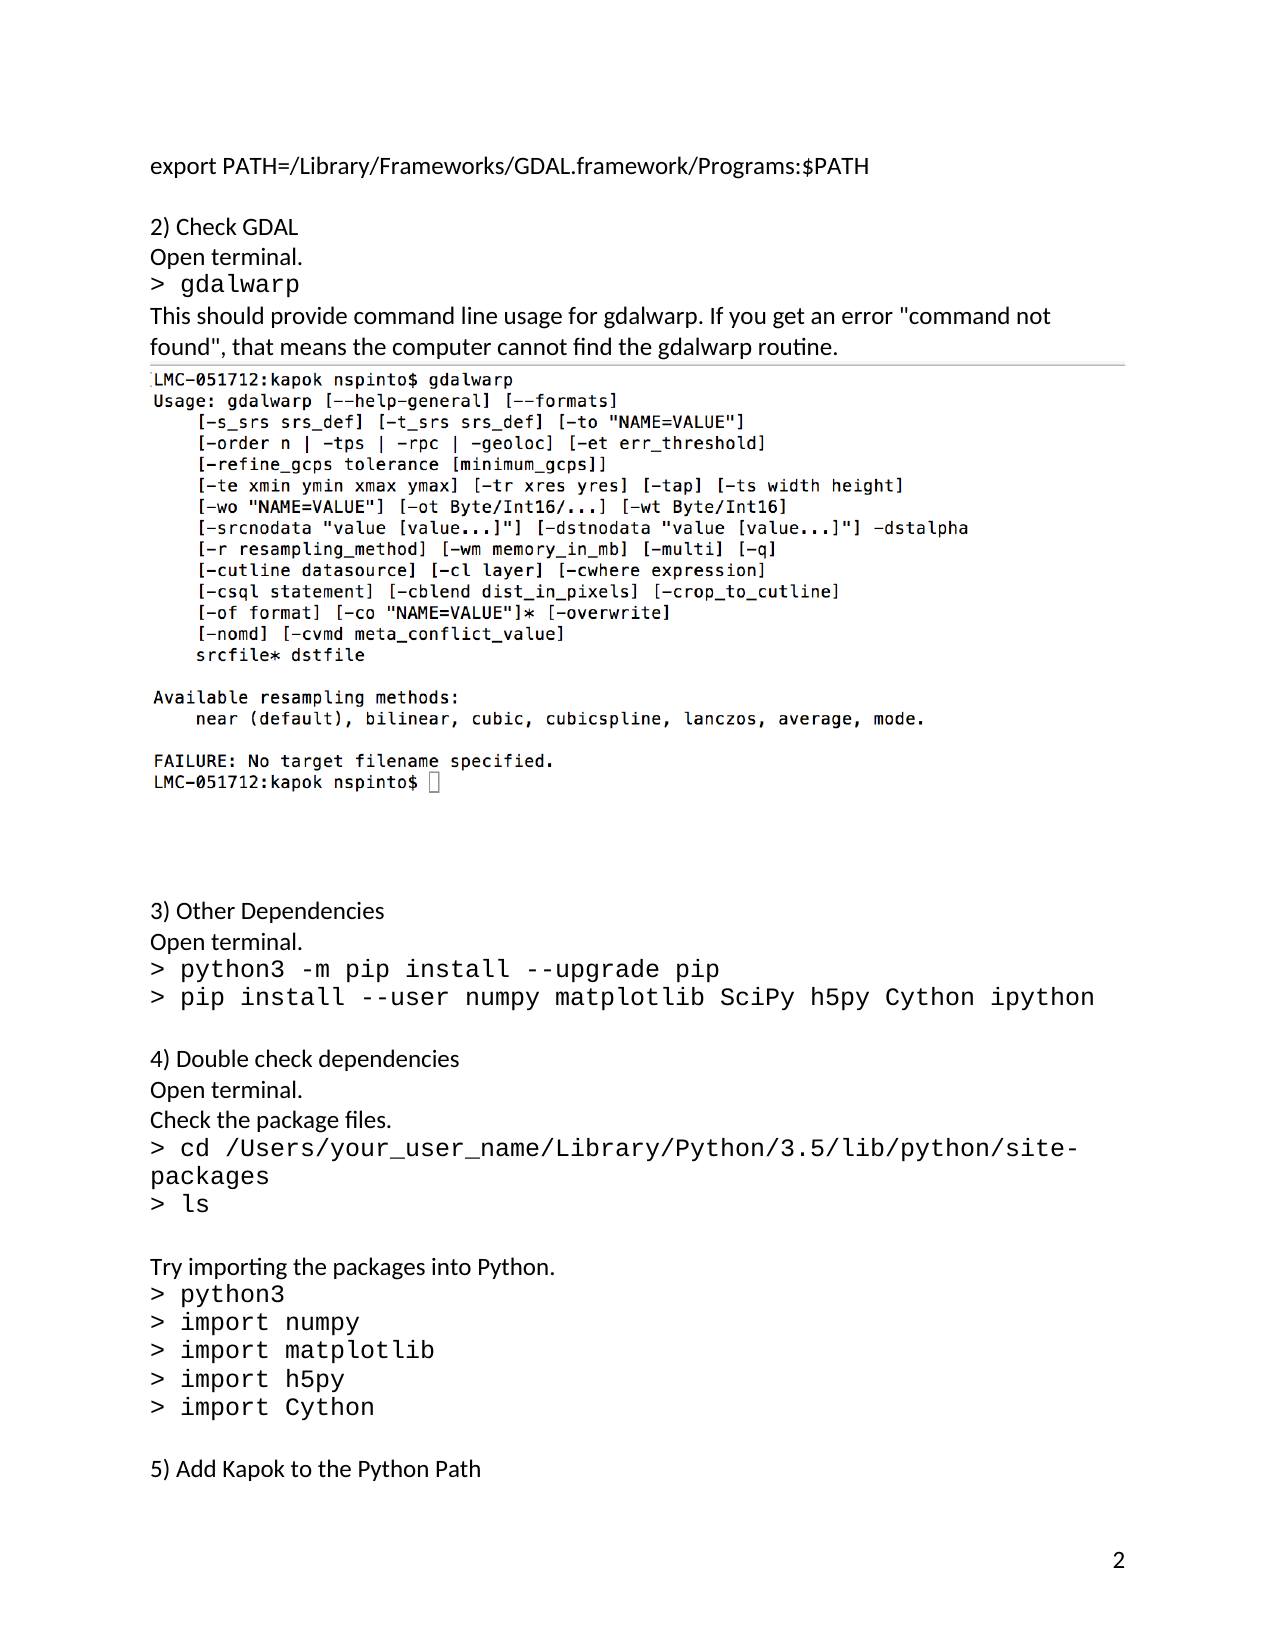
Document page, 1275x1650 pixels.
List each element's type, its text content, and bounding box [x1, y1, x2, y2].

text > gdalwarp [150, 272, 1125, 300]
text > python3 [150, 1281, 1125, 1309]
text 2) Check GDAL [150, 211, 1125, 242]
text > cd /Users/your_user_name/Library/Python/3.5/lib/python/site-packages [150, 1135, 1125, 1192]
text 4) Double check dependencies [150, 1043, 1125, 1074]
text Check the package files. [150, 1104, 1125, 1135]
text Open terminal. [150, 926, 1125, 956]
text > import numpy [150, 1309, 1125, 1338]
text > ls [150, 1192, 1125, 1220]
text This should provide command line usage for gdalwarp. If you get an error "command not found", that means the computer cannot find the gdalwarp routine. [150, 300, 1125, 361]
text > import matplotlib [150, 1338, 1125, 1366]
picture [150, 361, 1125, 865]
text Open terminal. [150, 242, 1125, 272]
text > python3 -m pip install --upgrade pip [150, 956, 1125, 985]
text 5) Add Kapok to the Python Path [150, 1453, 1125, 1484]
text export PATH=/Library/Frameworks/GDAL.framework/Programs:$PATH [150, 150, 1125, 181]
text Open terminal. [150, 1074, 1125, 1104]
text 3) Other Dependencies [150, 895, 1125, 926]
text Try importing the packages into Python. [150, 1251, 1125, 1281]
text > import h5py [150, 1366, 1125, 1394]
text > import Cython [150, 1394, 1125, 1423]
text > pip install --user numpy matplotlib SciPy h5py Cython ipython [150, 985, 1125, 1013]
